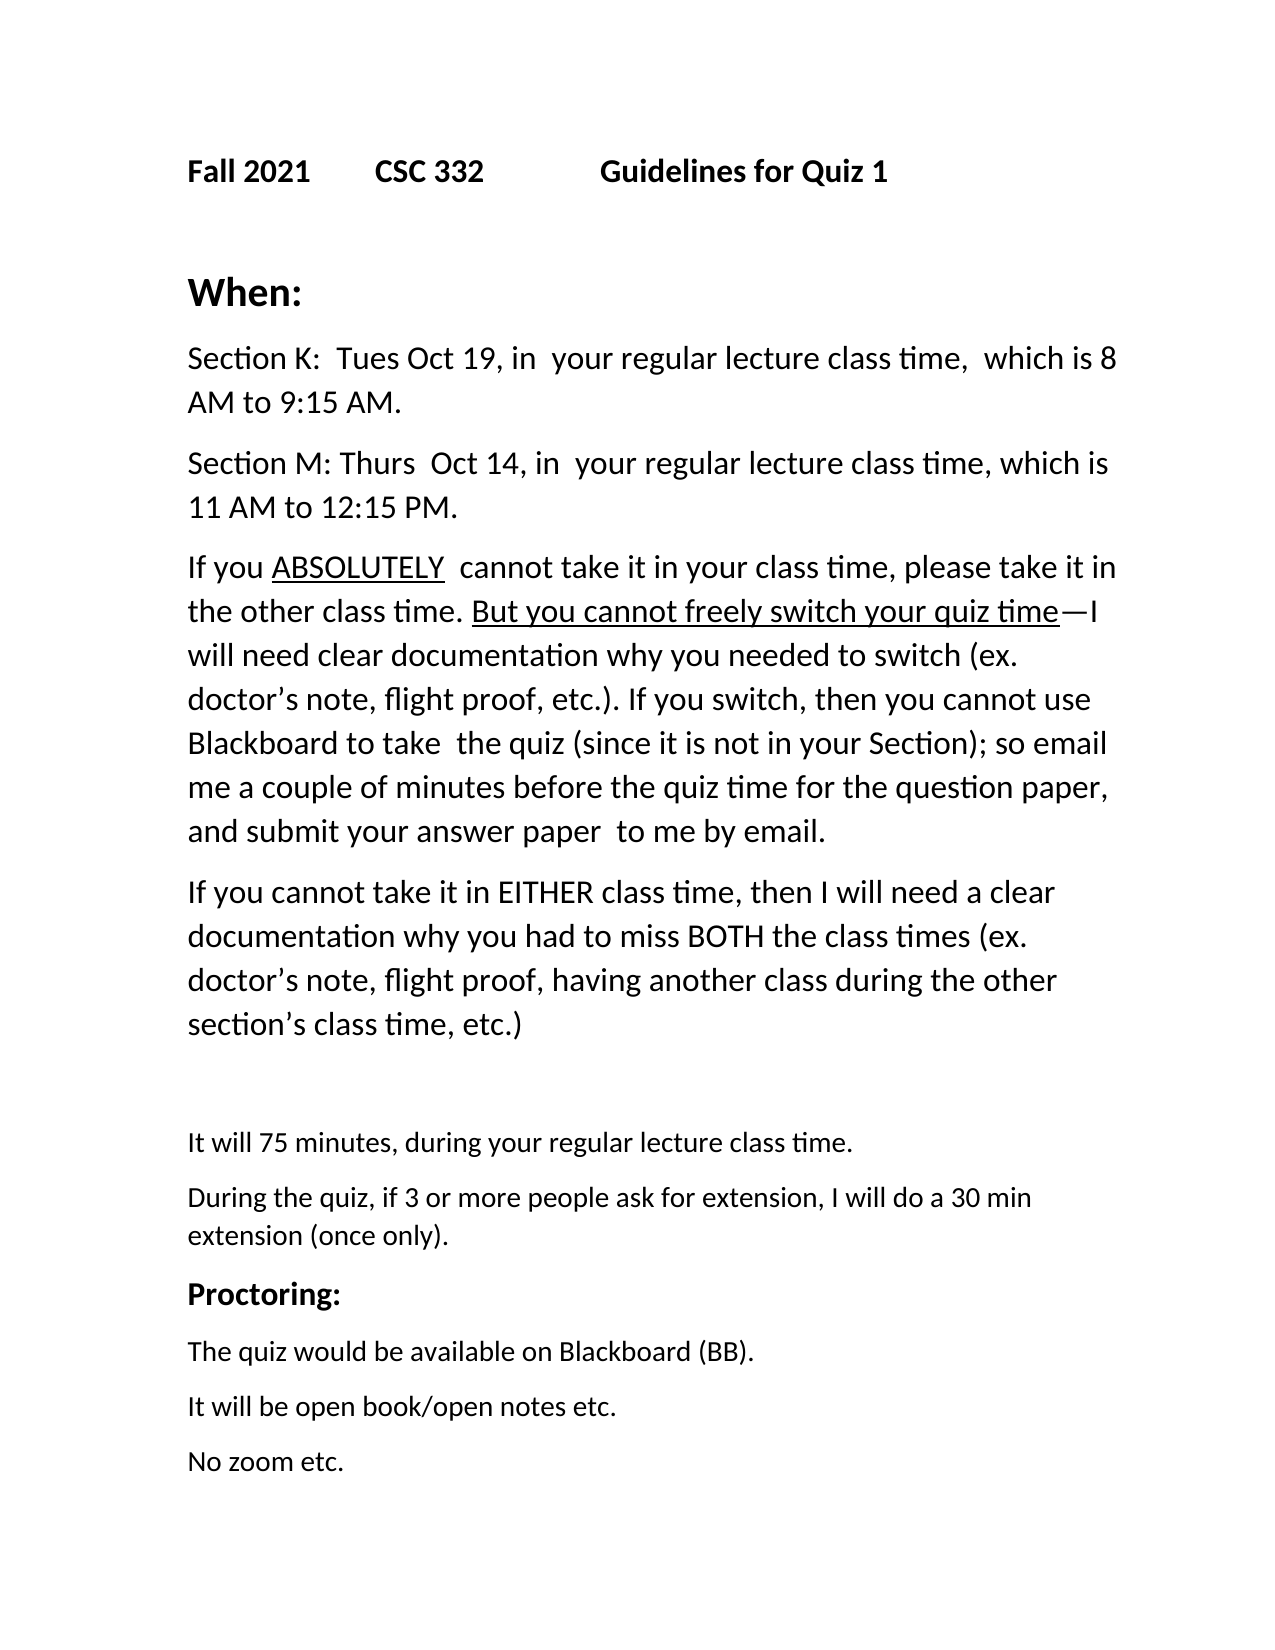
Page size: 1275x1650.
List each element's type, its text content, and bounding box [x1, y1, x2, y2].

text Section M: Thurs Oct 14, in your regular lecture class time, which is 11 AM to 12:15 PM. [187, 442, 1125, 527]
text It will be open book/open notes etc. [187, 1388, 1125, 1424]
text If you cannot take it in EITHER class time, then I will need a clear documentation why you had to miss BOTH the class times (ex. doctor’s note, flight proof, having another class during the other section’s class time, etc.) [187, 871, 1125, 1043]
text Section K: Tues Oct 19, in your regular lecture class time, which is 8 AM to 9:15 AM. [187, 337, 1125, 422]
text The quiz would be available on Blackboard (BB). [187, 1333, 1125, 1369]
text If you ABSOLUTELY cannot take it in your class time, please take it in the other class time. But you cannot freely switch your quiz time—I will need clear documentation why you needed to switch (ex. doctor’s note, flight proof, etc.). If you switch, then you cannot use Blackboard to take the quiz (since it is not in your Section); so email me a couple of minutes before the quiz time for the question paper, and submit your answer paper to me by email. [187, 546, 1125, 851]
text No zoom etc. [187, 1443, 1125, 1479]
text Fall 2021 CSC 332 Guidelines for Quiz 1 [187, 150, 1125, 191]
text During the quiz, if 3 or more people ask for extension, I will do a 30 min extension (once only). [187, 1179, 1125, 1253]
text Proctoring: [187, 1273, 1125, 1313]
text It will 75 minutes, during your regular lecture class time. [187, 1124, 1125, 1159]
text When: [187, 266, 1125, 317]
